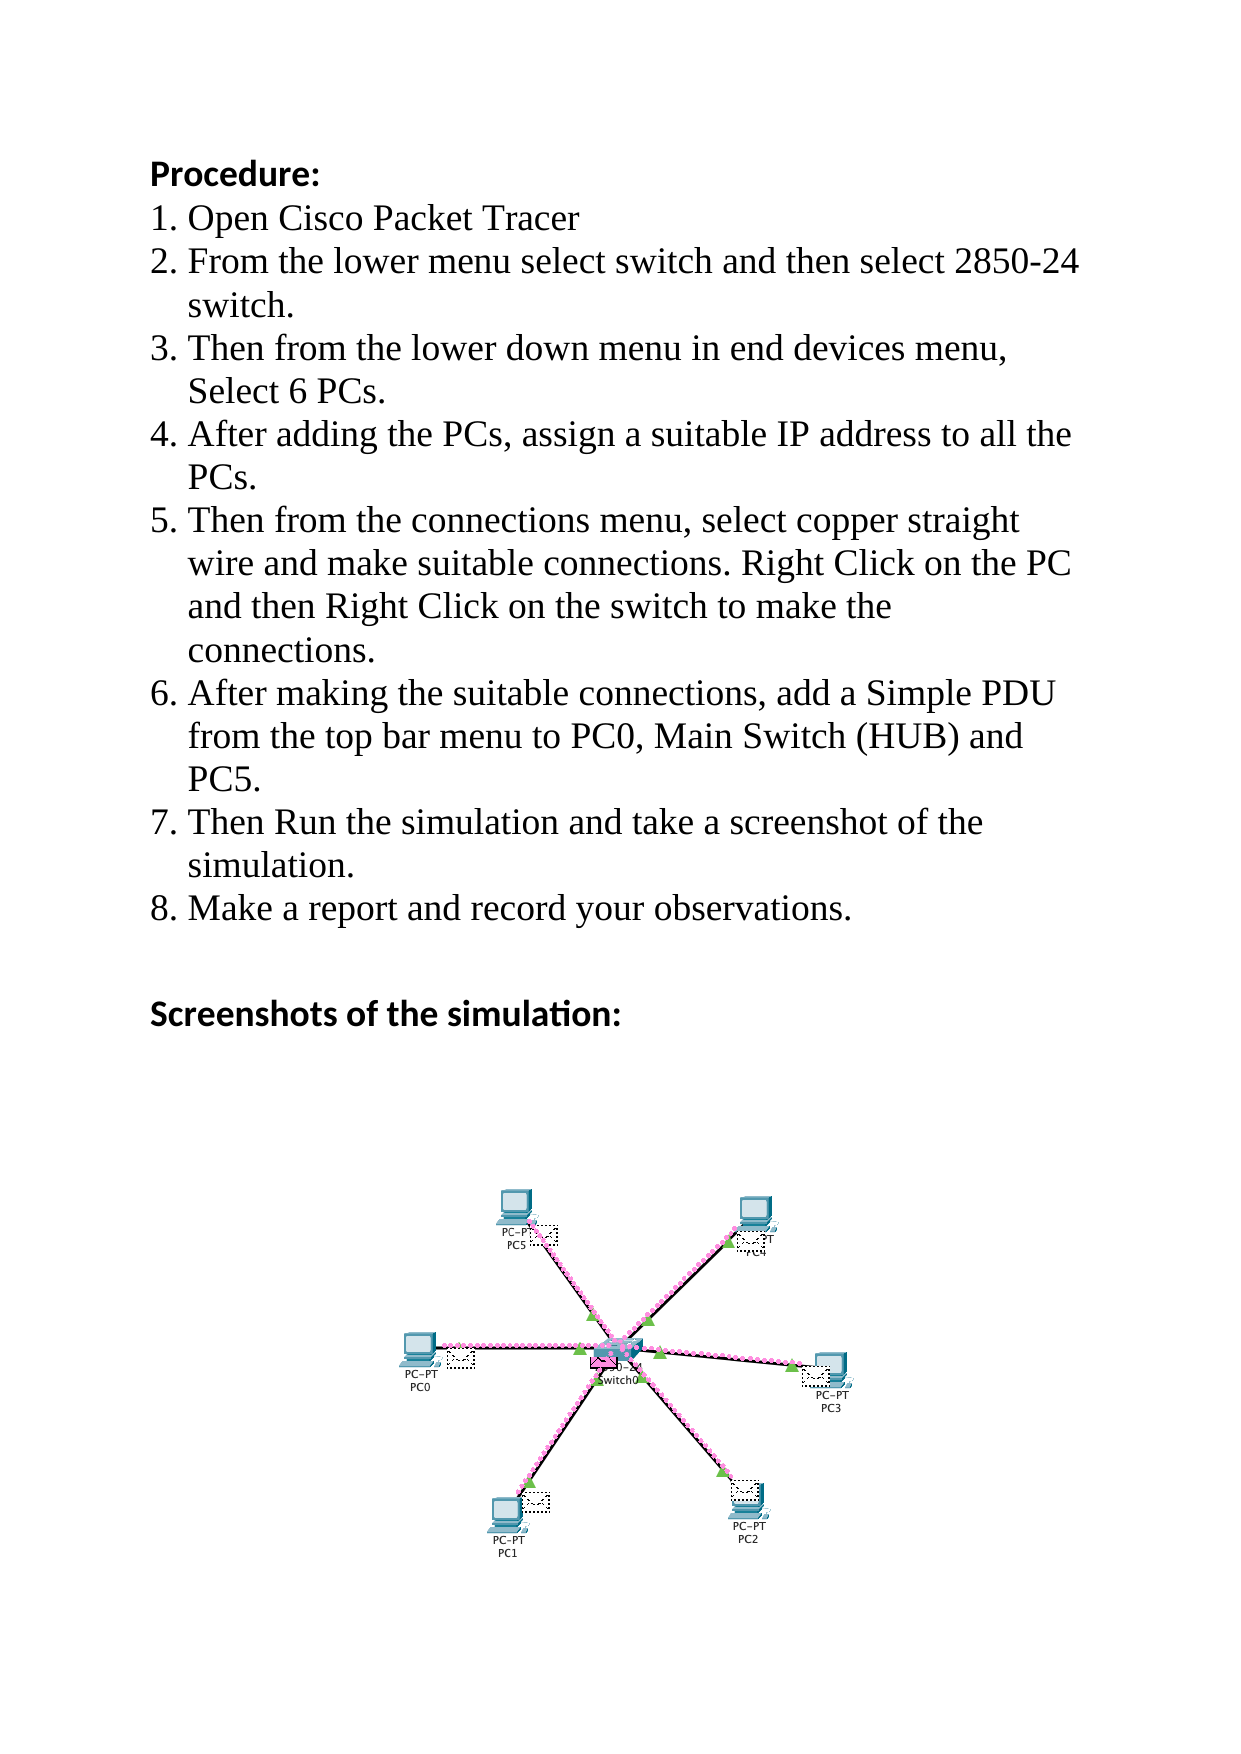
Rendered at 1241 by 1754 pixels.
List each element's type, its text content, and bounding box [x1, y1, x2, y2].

text Screenshots of the simulation: [150, 990, 1090, 1036]
list Then Run the simulation and take a screenshot of the simulation. [150, 799, 1090, 886]
list After making the suitable connections, add a Simple PDU from the top bar menu to PC0, Main Switch (HUB) and PC5. [150, 670, 1090, 799]
text Procedure: [150, 150, 1090, 196]
list Then from the lower down menu in end devices menu, Select 6 PCs. [150, 325, 1090, 411]
list Open Cisco Packet Tracer [150, 196, 1090, 239]
list Make a report and record your observations. [150, 886, 1090, 929]
list Then from the connections menu, select copper straight wire and make suitable connections. Right Click on the PC and then Right Click on the switch to make the connections. [150, 498, 1090, 670]
list After adding the PCs, assign a suitable IP address to all the PCs. [150, 411, 1090, 498]
list From the lower menu select switch and then select 2850-24 switch. [150, 239, 1090, 325]
picture [289, 1096, 951, 1590]
